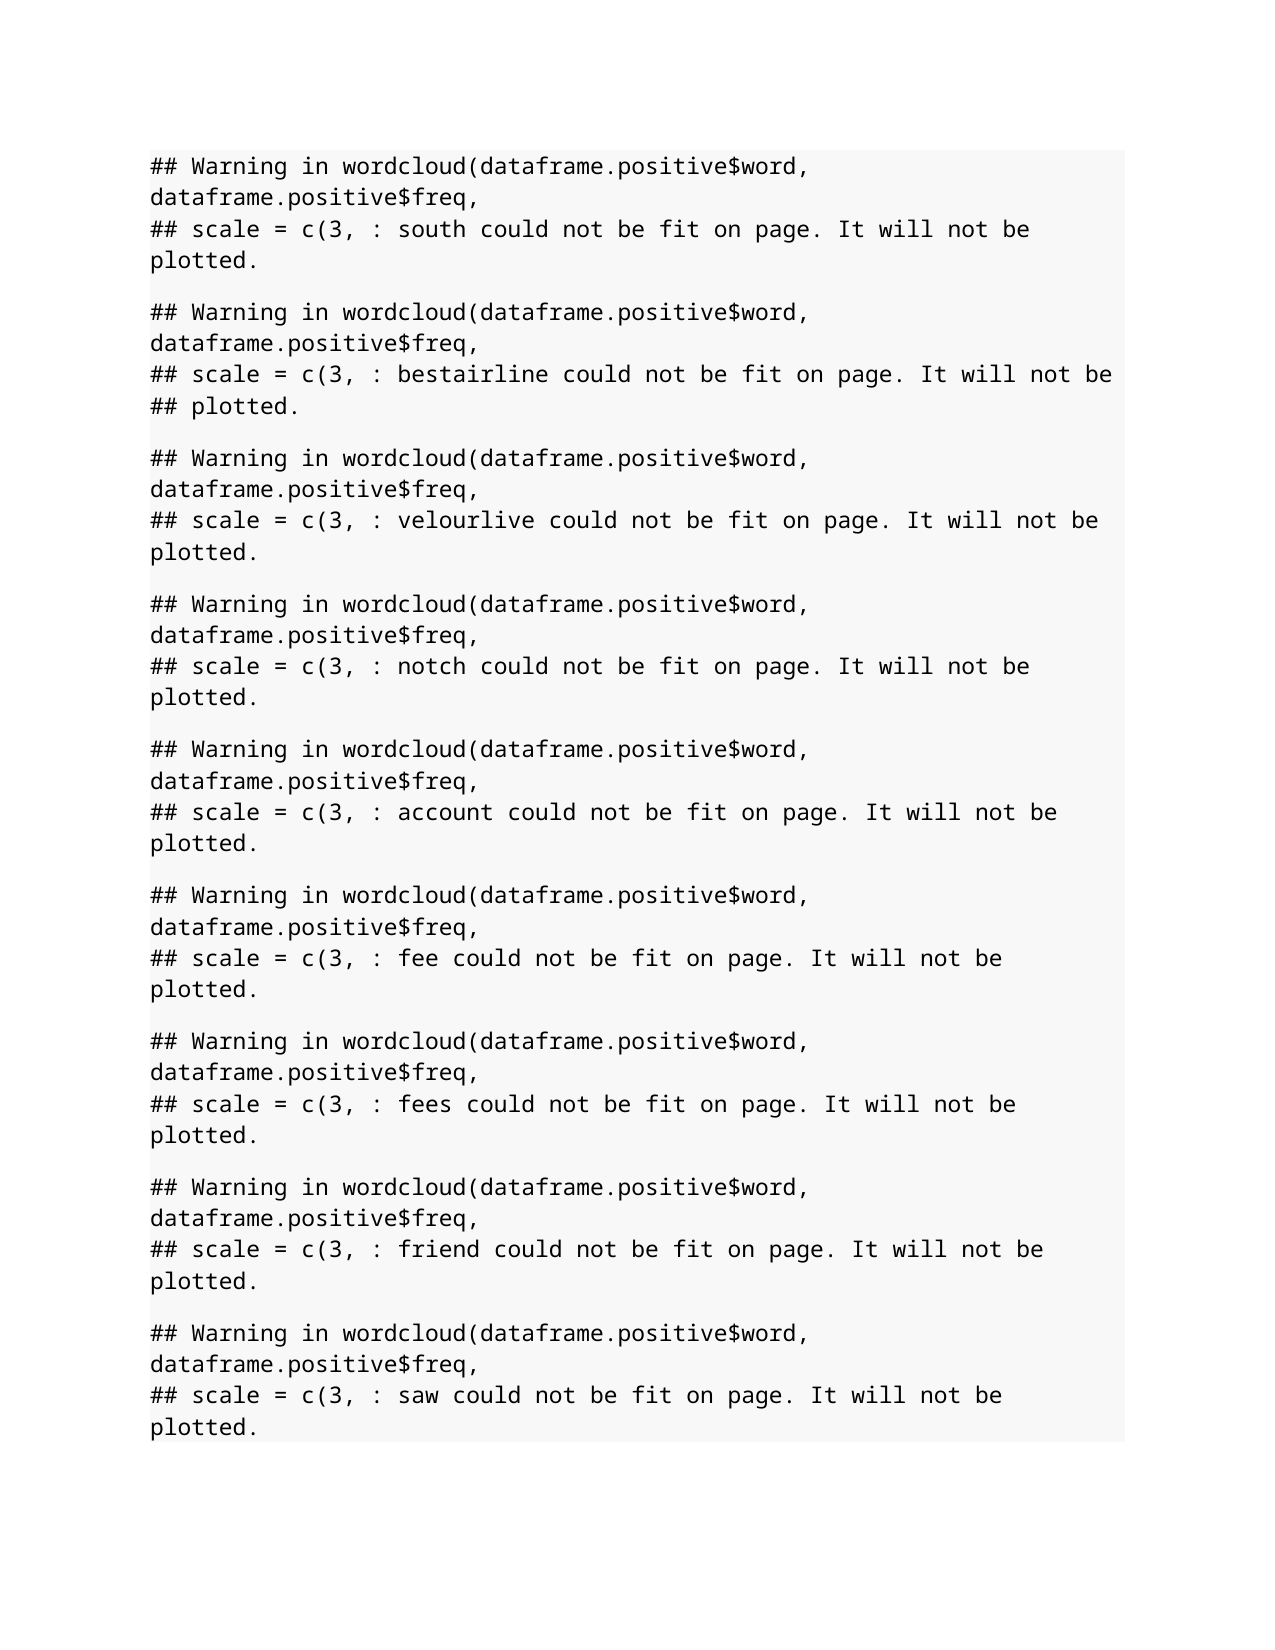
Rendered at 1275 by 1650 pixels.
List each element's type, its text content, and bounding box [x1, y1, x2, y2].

text ## Warning in wordcloud(dataframe.positive$word, dataframe.positive$freq, ## scale = c(3, : south could not be fit on page. It will not be plotted. [150, 150, 1125, 275]
text ## Warning in wordcloud(dataframe.positive$word, dataframe.positive$freq, ## scale = c(3, : notch could not be fit on page. It will not be plotted. [150, 587, 1125, 712]
text ## Warning in wordcloud(dataframe.positive$word, dataframe.positive$freq, ## scale = c(3, : fees could not be fit on page. It will not be plotted. [150, 1025, 1125, 1150]
text ## Warning in wordcloud(dataframe.positive$word, dataframe.positive$freq, ## scale = c(3, : account could not be fit on page. It will not be plotted. [150, 733, 1125, 858]
text ## Warning in wordcloud(dataframe.positive$word, dataframe.positive$freq, ## scale = c(3, : bestairline could not be fit on page. It will not be ## plotted. [150, 296, 1125, 421]
text ## Warning in wordcloud(dataframe.positive$word, dataframe.positive$freq, ## scale = c(3, : saw could not be fit on page. It will not be plotted. [150, 1317, 1125, 1442]
text ## Warning in wordcloud(dataframe.positive$word, dataframe.positive$freq, ## scale = c(3, : fee could not be fit on page. It will not be plotted. [150, 879, 1125, 1004]
text ## Warning in wordcloud(dataframe.positive$word, dataframe.positive$freq, ## scale = c(3, : velourlive could not be fit on page. It will not be plotted. [150, 442, 1125, 567]
text ## Warning in wordcloud(dataframe.positive$word, dataframe.positive$freq, ## scale = c(3, : friend could not be fit on page. It will not be plotted. [150, 1171, 1125, 1296]
